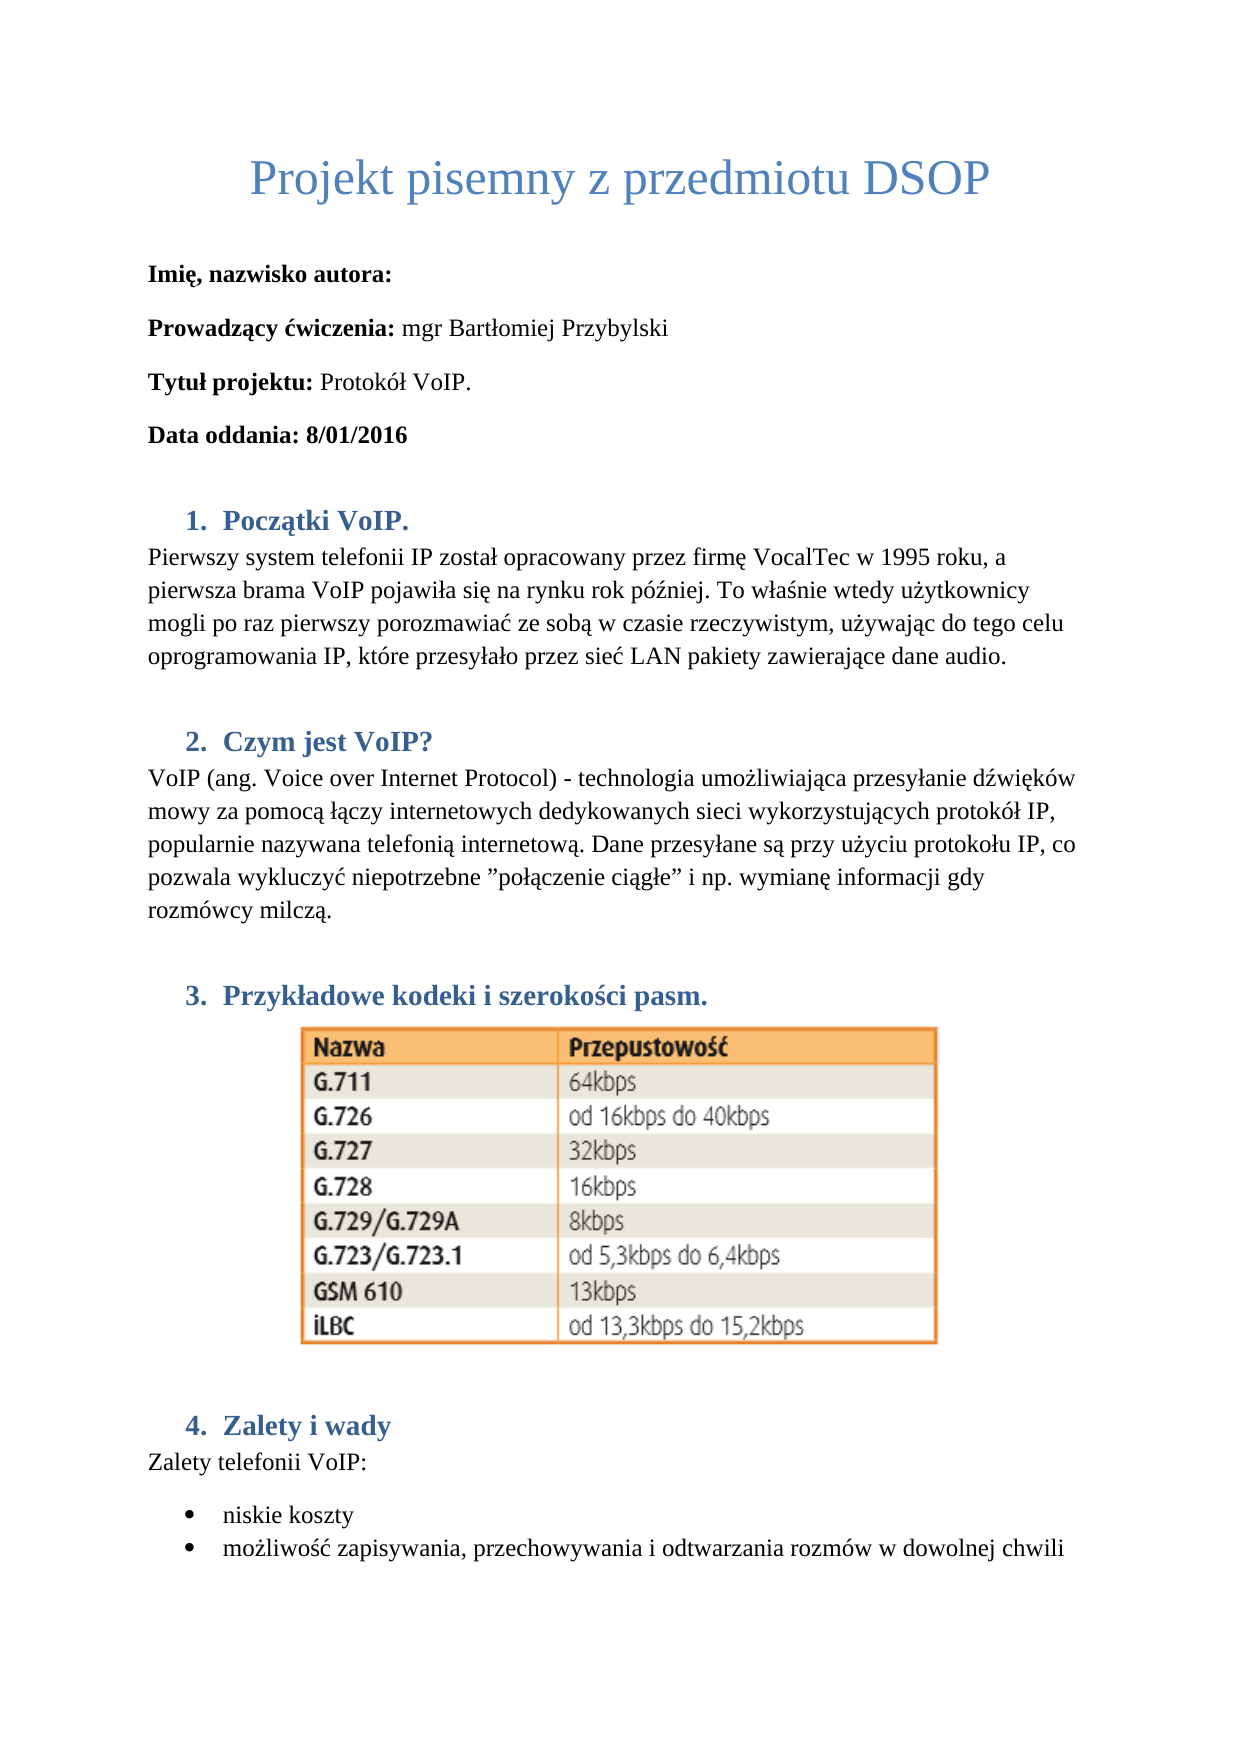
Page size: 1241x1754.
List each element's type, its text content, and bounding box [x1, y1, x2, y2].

text Projekt pisemny z przedmiotu DSOP [148, 148, 1093, 205]
picture [290, 1016, 950, 1354]
subtitle Zalety i wady [185, 1408, 1093, 1442]
text Zalety telefonii VoIP: [148, 1447, 1093, 1475]
list niskie koszty [185, 1501, 1093, 1529]
text Imię, nazwisko autora: [148, 259, 1093, 288]
subtitle Czym jest VoIP? [185, 724, 1093, 758]
text VoIP (ang. Voice over Internet Protocol) - technologia umożliwiająca przesyłanie dźwięków mowy za pomocą łączy internetowych dedykowanych sieci wykorzystujących protokół IP, popularnie nazywana telefonią internetową. Dane przesyłane są przy użyciu protokołu IP, co pozwala wykluczyć niepotrzebne ”połączenie ciągłe” i np. wymianę informacji gdy rozmówcy milczą. [148, 763, 1093, 923]
text Data oddania: 8/01/2016 [148, 421, 1093, 449]
text Prowadzący ćwiczenia: mgr Bartłomiej Przybylski [148, 313, 1093, 342]
text Tytuł projektu: Protokół VoIP. [148, 367, 1093, 395]
list możliwość zapisywania, przechowywania i odtwarzania rozmów w dowolnej chwili [185, 1533, 1093, 1562]
text Pierwszy system telefonii IP został opracowany przez firmę VocalTec w 1995 roku, a pierwsza brama VoIP pojawiła się na rynku rok później. To właśnie wtedy użytkownicy mogli po raz pierwszy porozmawiać ze sobą w czasie rzeczywistym, używając do tego celu oprogramowania IP, które przesyłało przez sieć LAN pakiety zawierające dane audio. [148, 542, 1093, 670]
subtitle Przykładowe kodeki i szerokości pasm. [185, 978, 1093, 1011]
subtitle Początki VoIP. [185, 503, 1093, 537]
